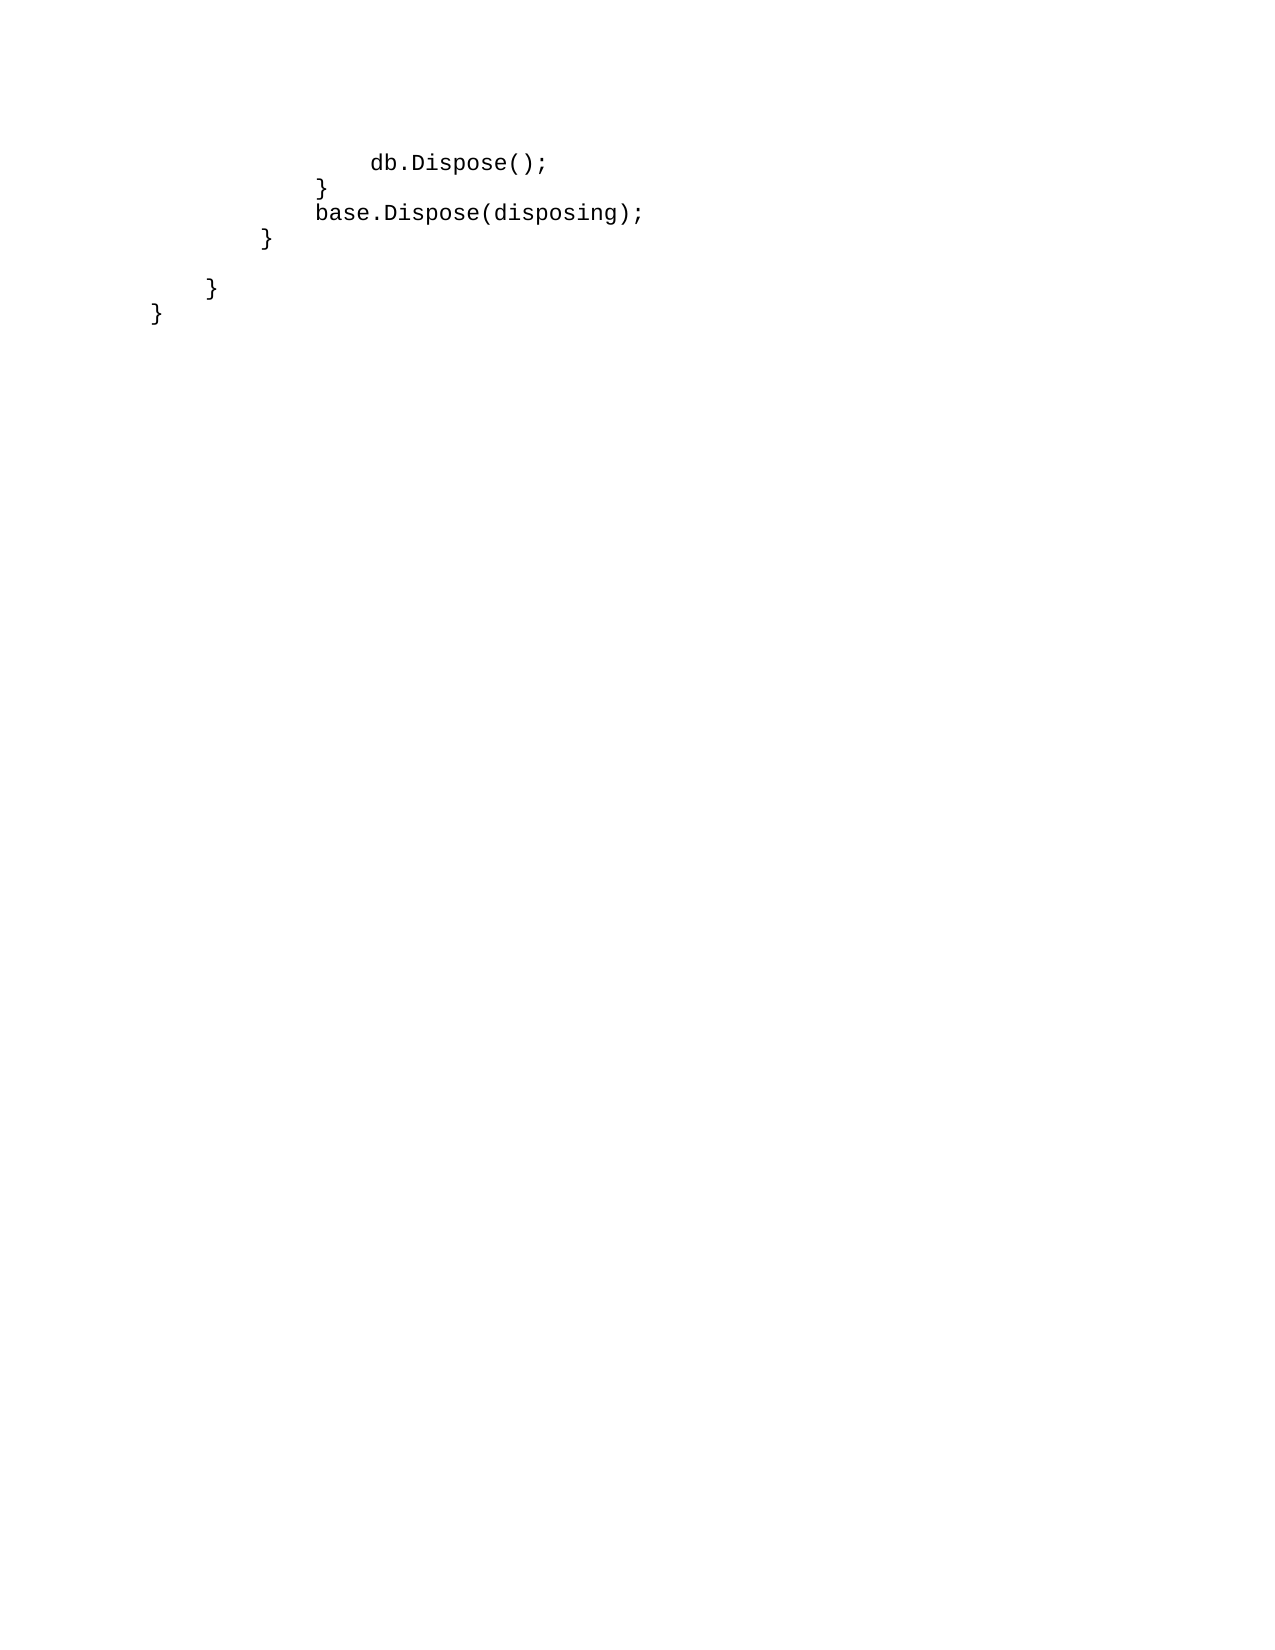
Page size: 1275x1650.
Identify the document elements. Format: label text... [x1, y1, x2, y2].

text db.Dispose(); [150, 150, 1125, 175]
text } [150, 175, 1125, 200]
text } [150, 225, 1125, 250]
text } [150, 300, 1125, 325]
text base.Dispose(disposing); [150, 200, 1125, 225]
text } [150, 275, 1125, 300]
